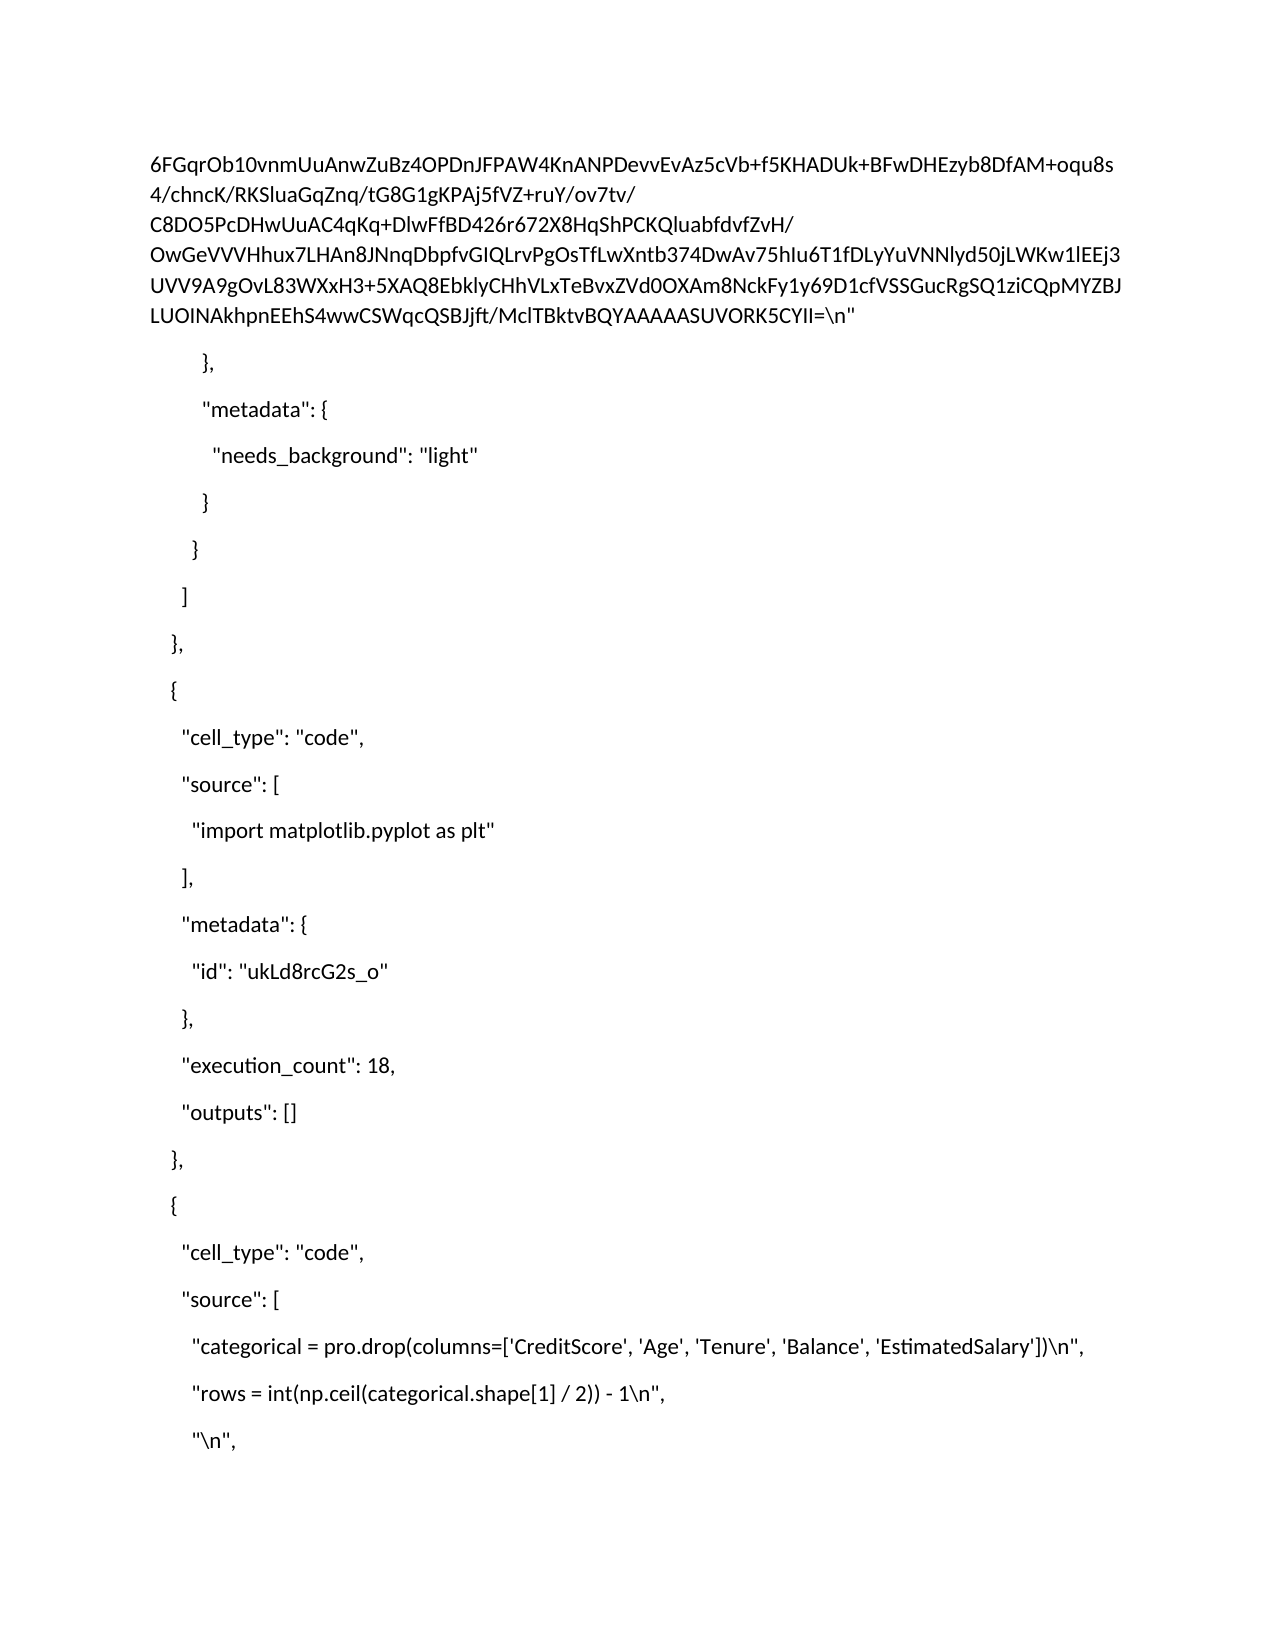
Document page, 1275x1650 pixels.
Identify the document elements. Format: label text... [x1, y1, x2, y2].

text }, [150, 1004, 1125, 1032]
text "cell_type": "code", [150, 1238, 1125, 1267]
text }, [150, 348, 1125, 376]
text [150, 150, 1125, 329]
text } [150, 535, 1125, 563]
text "metadata": { [150, 910, 1125, 938]
text "categorical = pro.drop(columns=['CreditScore', 'Age', 'Tenure', 'Balance', 'EstimatedSalary'])\n", [150, 1332, 1125, 1360]
text "execution_count": 18, [150, 1051, 1125, 1079]
text }, [150, 629, 1125, 657]
text "cell_type": "code", [150, 723, 1125, 751]
text { [150, 676, 1125, 704]
text ] [150, 582, 1125, 610]
text "needs_background": "light" [150, 442, 1125, 470]
text "source": [ [150, 1285, 1125, 1313]
text } [150, 488, 1125, 517]
text "id": "ukLd8rcG2s_o" [150, 957, 1125, 985]
text "source": [ [150, 770, 1125, 798]
text ], [150, 863, 1125, 892]
text "import matplotlib.pyplot as plt" [150, 817, 1125, 845]
text "rows = int(np.ceil(categorical.shape[1] / 2)) - 1\n", [150, 1379, 1125, 1407]
text { [150, 1192, 1125, 1220]
text }, [150, 1145, 1125, 1173]
text "metadata": { [150, 395, 1125, 423]
text "outputs": [] [150, 1098, 1125, 1126]
text "\n", [150, 1426, 1125, 1454]
